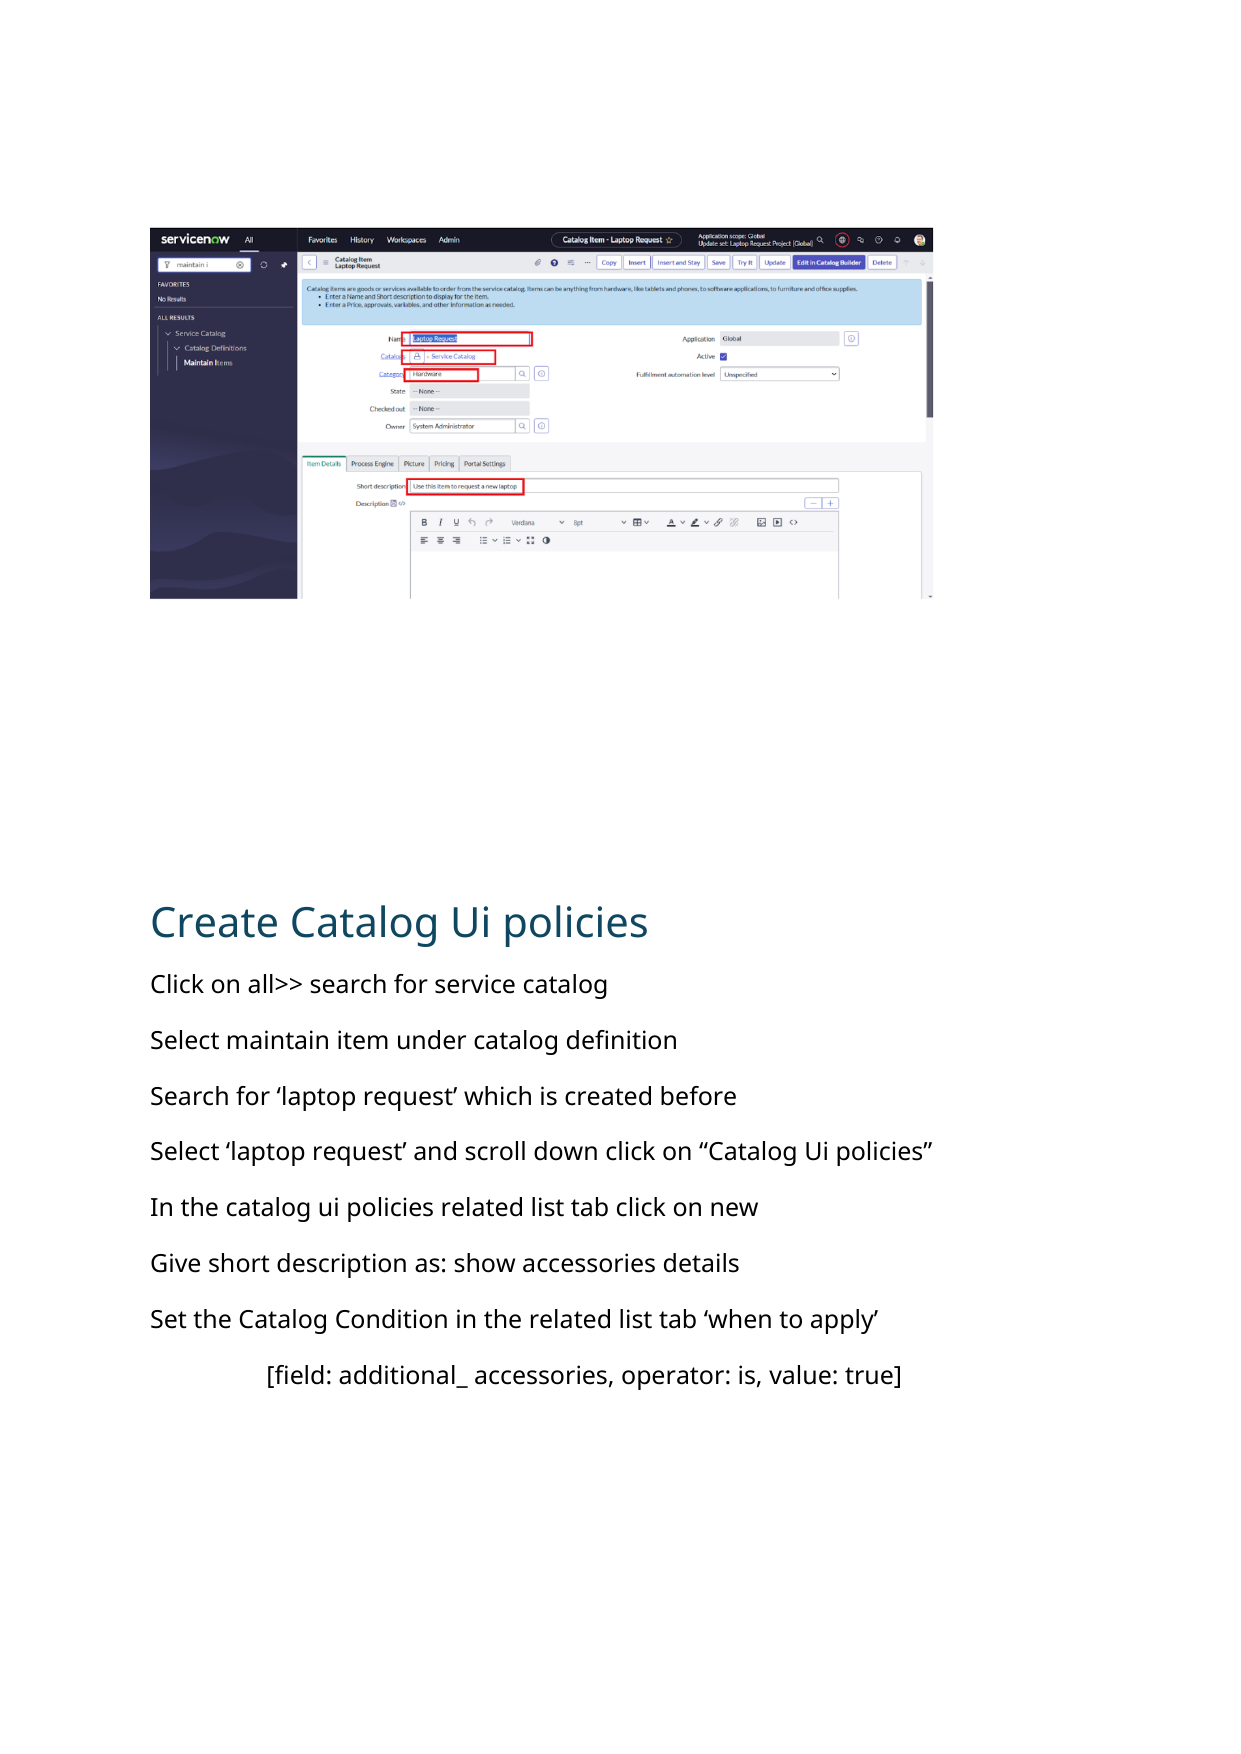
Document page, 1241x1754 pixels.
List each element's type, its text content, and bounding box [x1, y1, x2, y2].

text Select ‘laptop request’ and scroll down click on “Catalog Ui policies” [150, 1134, 1090, 1168]
text Give short description as: show accessories details [150, 1246, 1090, 1280]
text [field: additional_ accessories, operator: is, value: true] [150, 1357, 1090, 1391]
text Set the Catalog Condition in the related list tab ‘when to apply’ [150, 1302, 1090, 1336]
text Click on all>> search for service catalog [150, 967, 1090, 1001]
text Search for ‘laptop request’ which is created before [150, 1078, 1090, 1112]
subtitle Create Catalog Ui policies [150, 893, 1090, 950]
text In the catalog ui policies related list tab click on new [150, 1190, 1090, 1224]
text Select maintain item under catalog definition [150, 1022, 1090, 1056]
picture [150, 215, 1091, 745]
